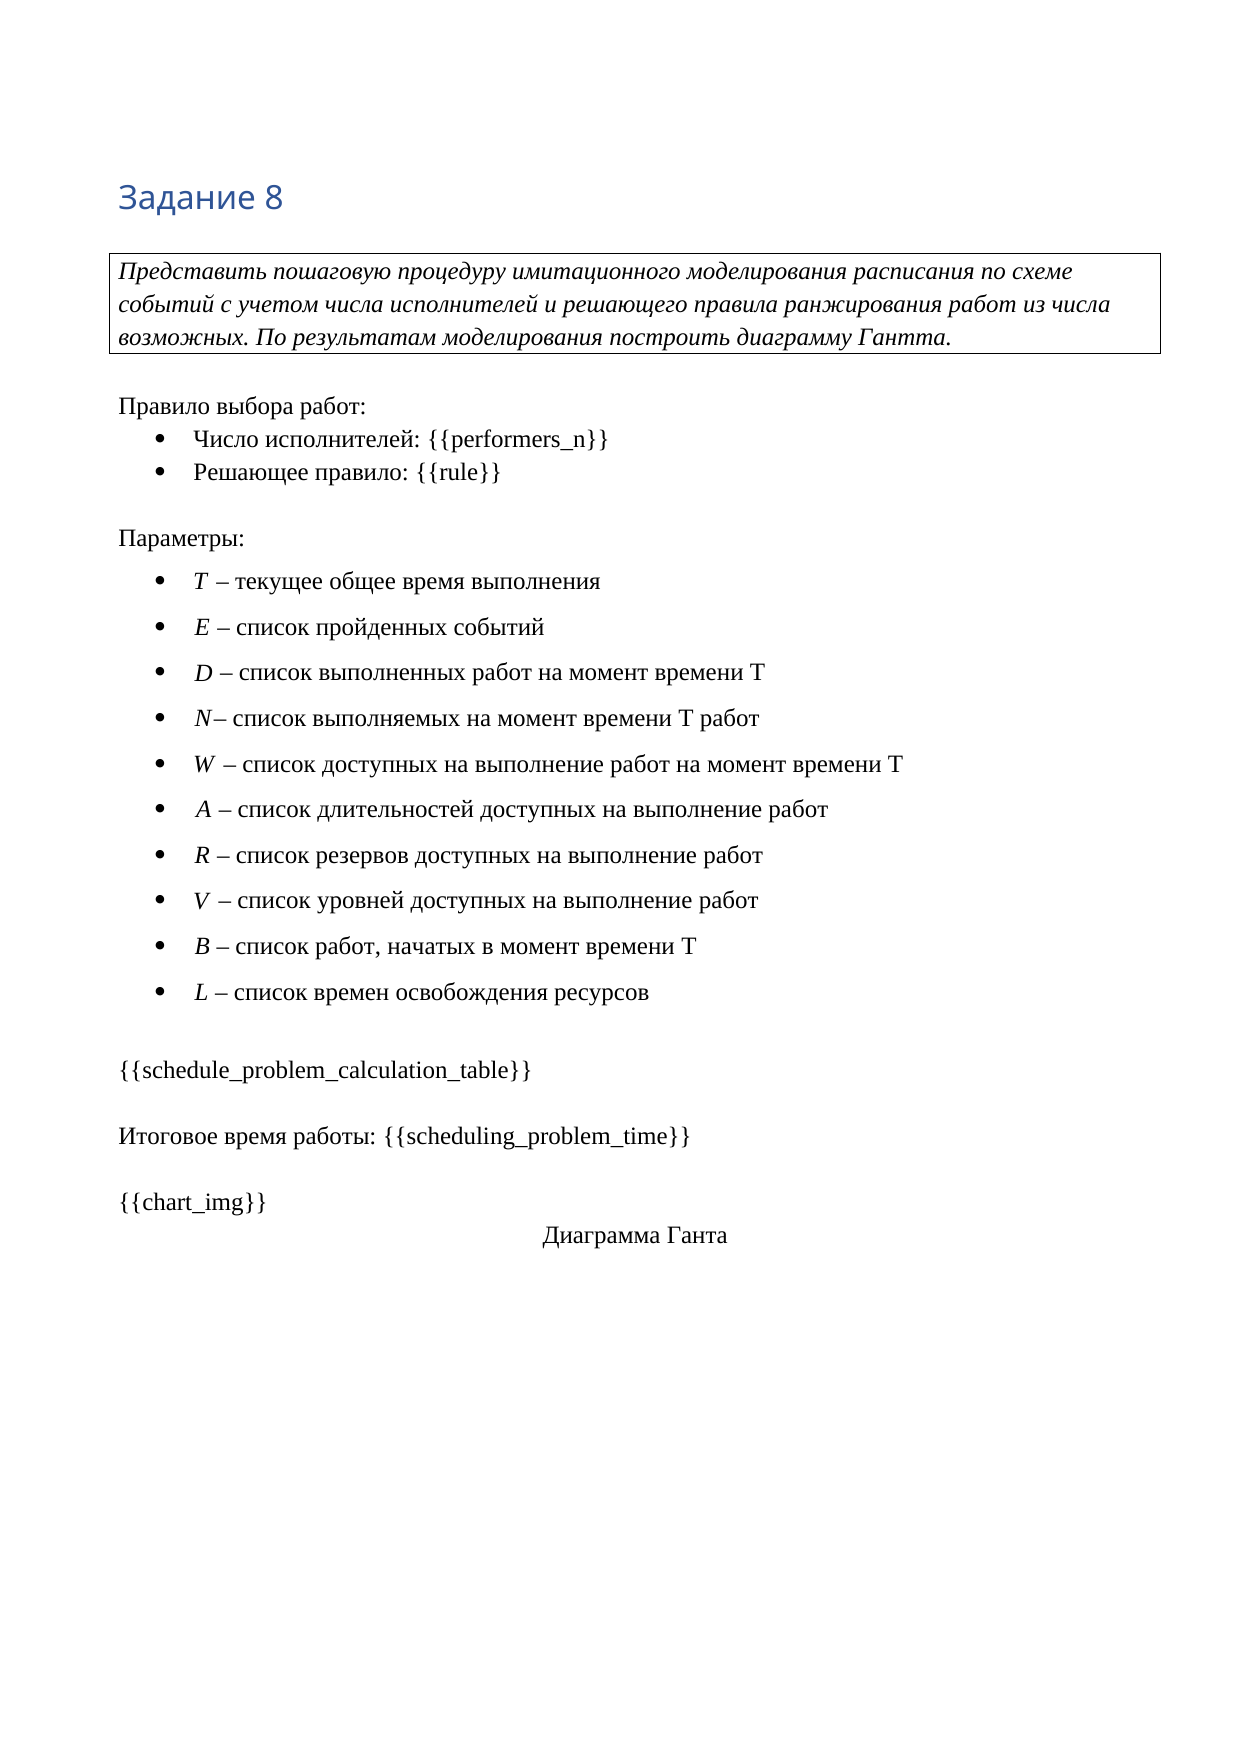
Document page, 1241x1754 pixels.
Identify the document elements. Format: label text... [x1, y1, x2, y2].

subtitle Задание 8 [118, 174, 1152, 219]
text {{chart_img}} [118, 1187, 1152, 1216]
text Итоговое время работы: {{scheduling_problem_time}} [118, 1121, 1152, 1150]
text Представить пошаговую процедуру имитационного моделирования расписания по схеме событий с учетом числа исполнителей и решающего правила ранжирования работ из числа возможных. По результатам моделирования построить диаграмму Гантта. [110, 254, 1160, 353]
list – список работ, начатых в момент времени T [156, 931, 1152, 962]
list – список уровней доступных на выполнение работ [156, 886, 1152, 917]
list – список выполненных работ на момент времени Т [156, 657, 1152, 689]
list – список резервов доступных на выполнение работ [156, 840, 1152, 871]
list – список длительностей доступных на выполнение работ [156, 794, 1152, 826]
list – список времен освобождения ресурсов [156, 977, 1152, 1008]
list – список доступных на выполнение работ на момент времени Т [156, 749, 1152, 780]
text Диаграмма Ганта [118, 1221, 1152, 1249]
text Правило выбора работ: [118, 391, 1152, 420]
list – текущее общее время выполнения [156, 566, 1152, 597]
list – список выполняемых на момент времени Т работ [156, 703, 1152, 734]
text {{schedule_problem_calculation_table}} [118, 1055, 1152, 1084]
list – список пройденных событий [156, 612, 1152, 643]
text Параметры: [118, 523, 1152, 552]
list Число исполнителей: {{performers_n}} [156, 424, 1152, 453]
list Решающее правило: {{rule}} [156, 457, 1152, 486]
